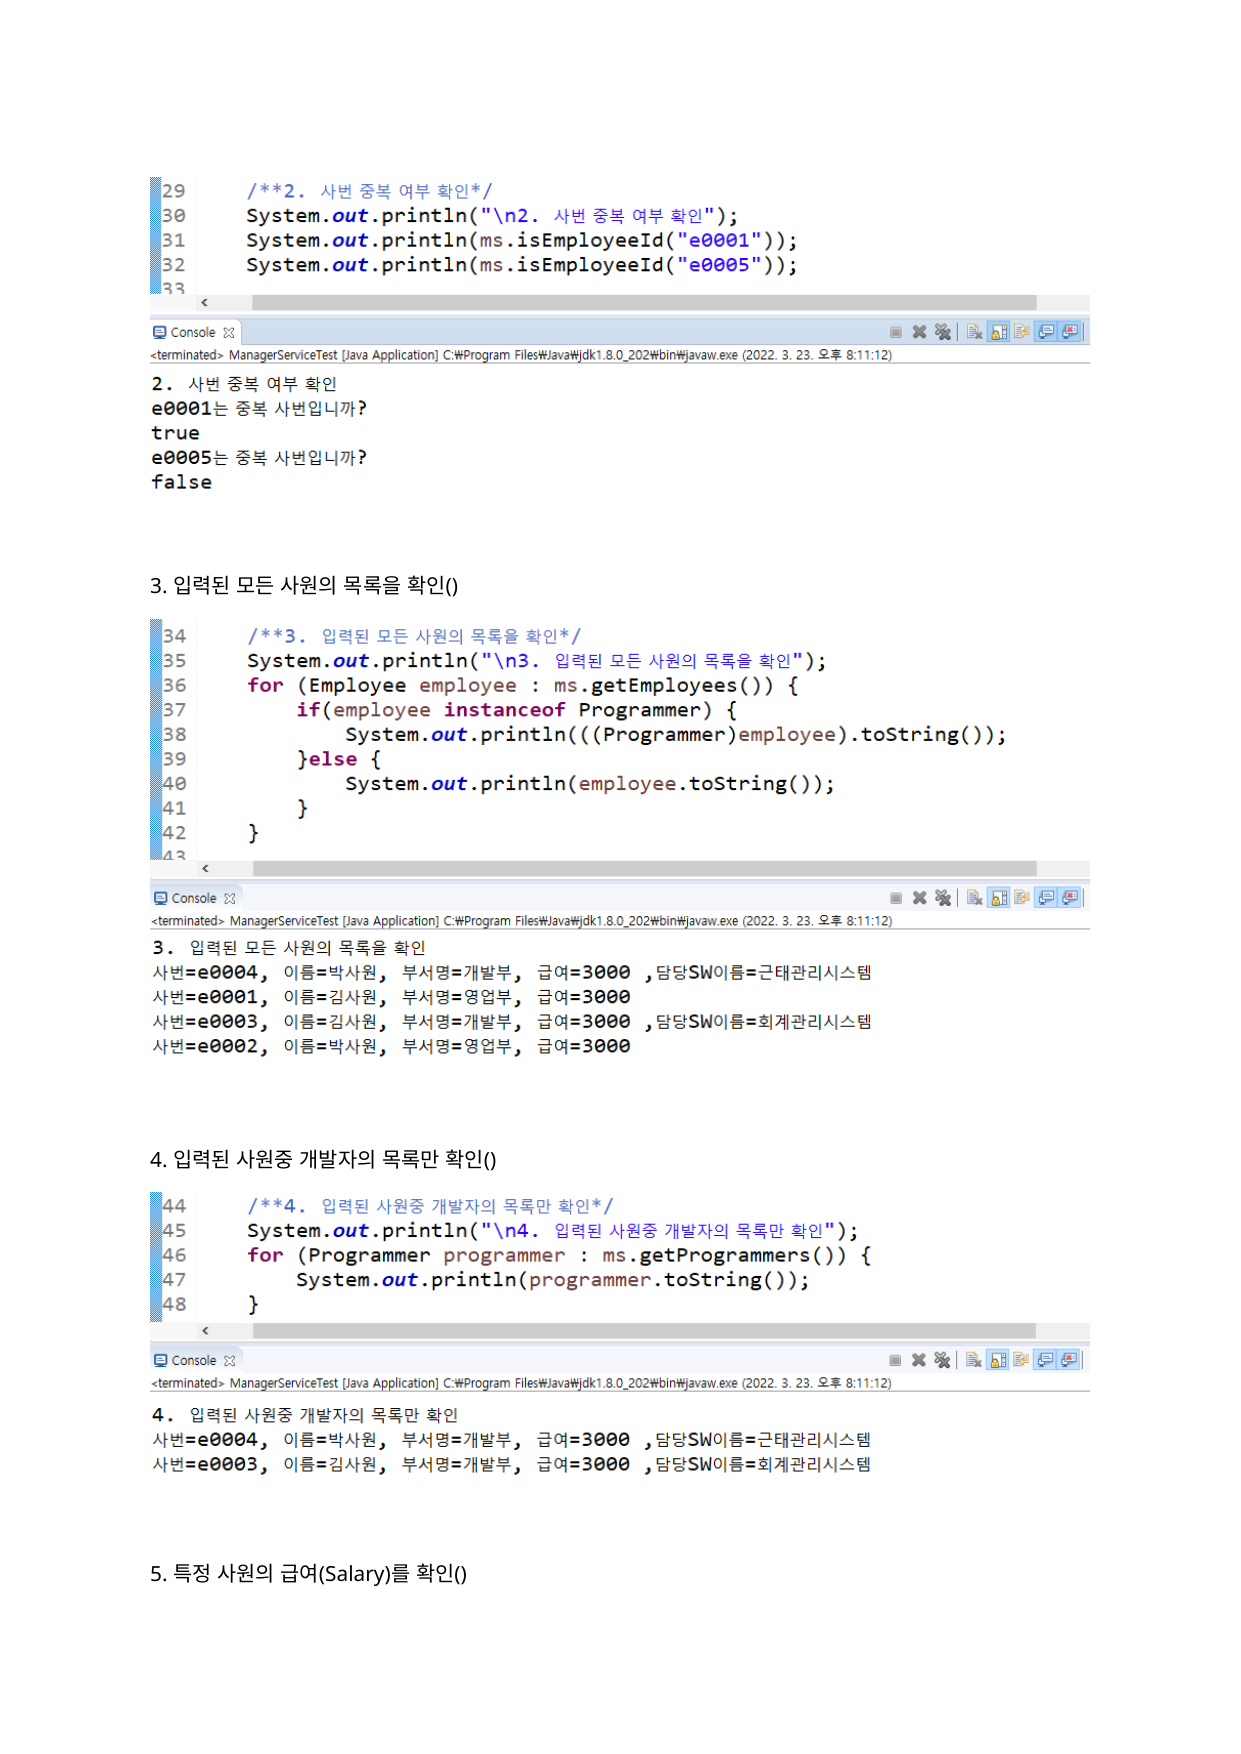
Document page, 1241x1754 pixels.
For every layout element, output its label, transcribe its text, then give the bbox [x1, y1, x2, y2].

picture [150, 177, 1091, 504]
picture [150, 1192, 1091, 1492]
text 5. 특정 사원의 급여(Salary)를 확인() [150, 1557, 1090, 1588]
text 4. 입력된 사원중 개발자의 목록만 확인() [150, 1143, 1090, 1173]
text 3. 입력된 모든 사원의 목록을 확인() [150, 570, 1090, 600]
picture [150, 619, 1091, 1077]
